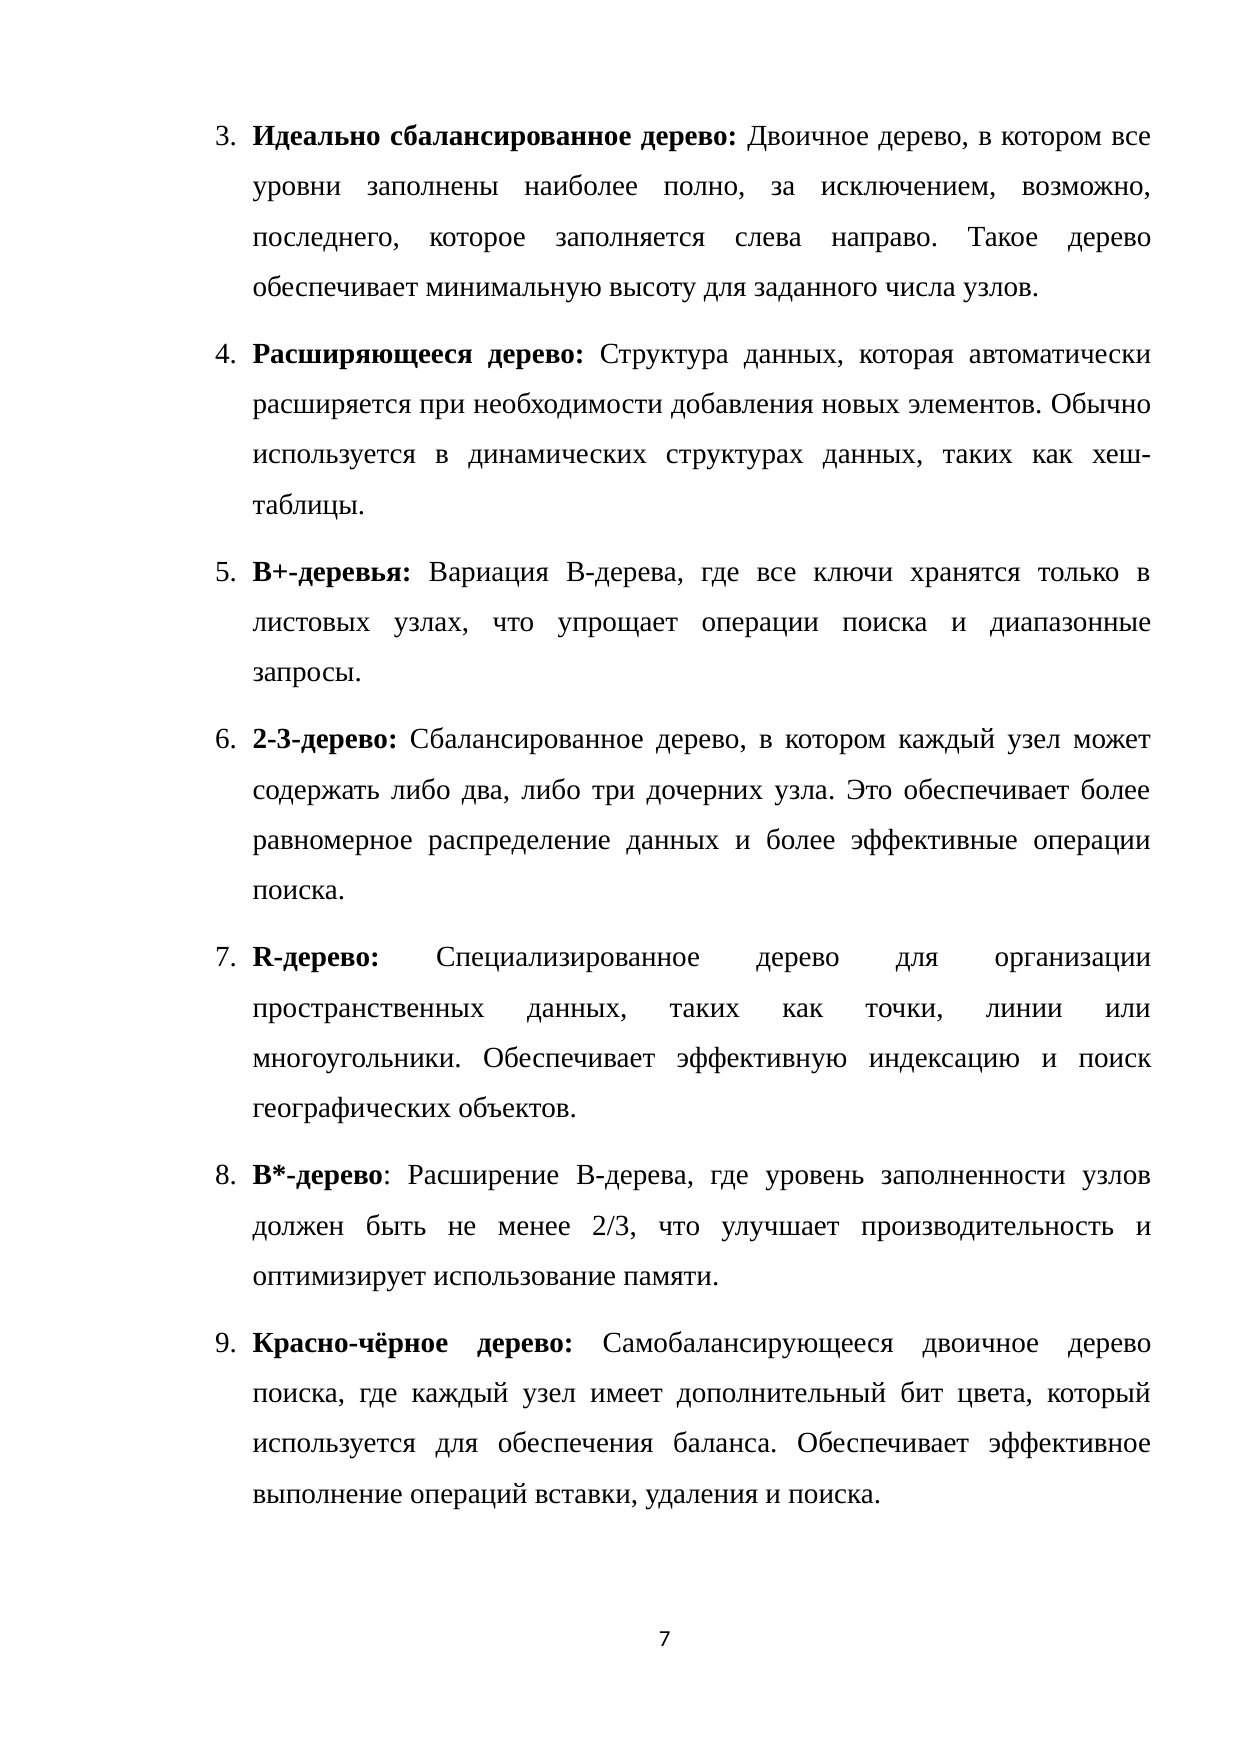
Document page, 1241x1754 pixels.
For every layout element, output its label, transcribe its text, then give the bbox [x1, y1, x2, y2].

list Расширяющееся дерево: Структура данных, которая автоматически расширяется при необходимости добавления новых элементов. Обычно используется в динамических структурах данных, таких как хеш-таблицы. [215, 336, 1152, 521]
list B*-дерево: Расширение B-дерева, где уровень заполненности узлов должен быть не менее 2/3, что улучшает производительность и оптимизирует использование памяти. [215, 1157, 1152, 1292]
list R-дерево: Специализированное дерево для организации пространственных данных, таких как точки, линии или многоугольники. Обеспечивает эффективную индексацию и поиск географических объектов. [215, 939, 1152, 1124]
list B+-деревья: Вариация B-дерева, где все ключи хранятся только в листовых узлах, что упрощает операции поиска и диапазонные запросы. [215, 554, 1152, 688]
list Идеально сбалансированное дерево: Двоичное дерево, в котором все уровни заполнены наиболее полно, за исключением, возможно, последнего, которое заполняется слева направо. Такое дерево обеспечивает минимальную высоту для заданного числа узлов. [215, 118, 1152, 303]
list 2-3-дерево: Сбалансированное дерево, в котором каждый узел может содержать либо два, либо три дочерних узла. Это обеспечивает более равномерное распределение данных и более эффективные операции поиска. [215, 722, 1152, 906]
